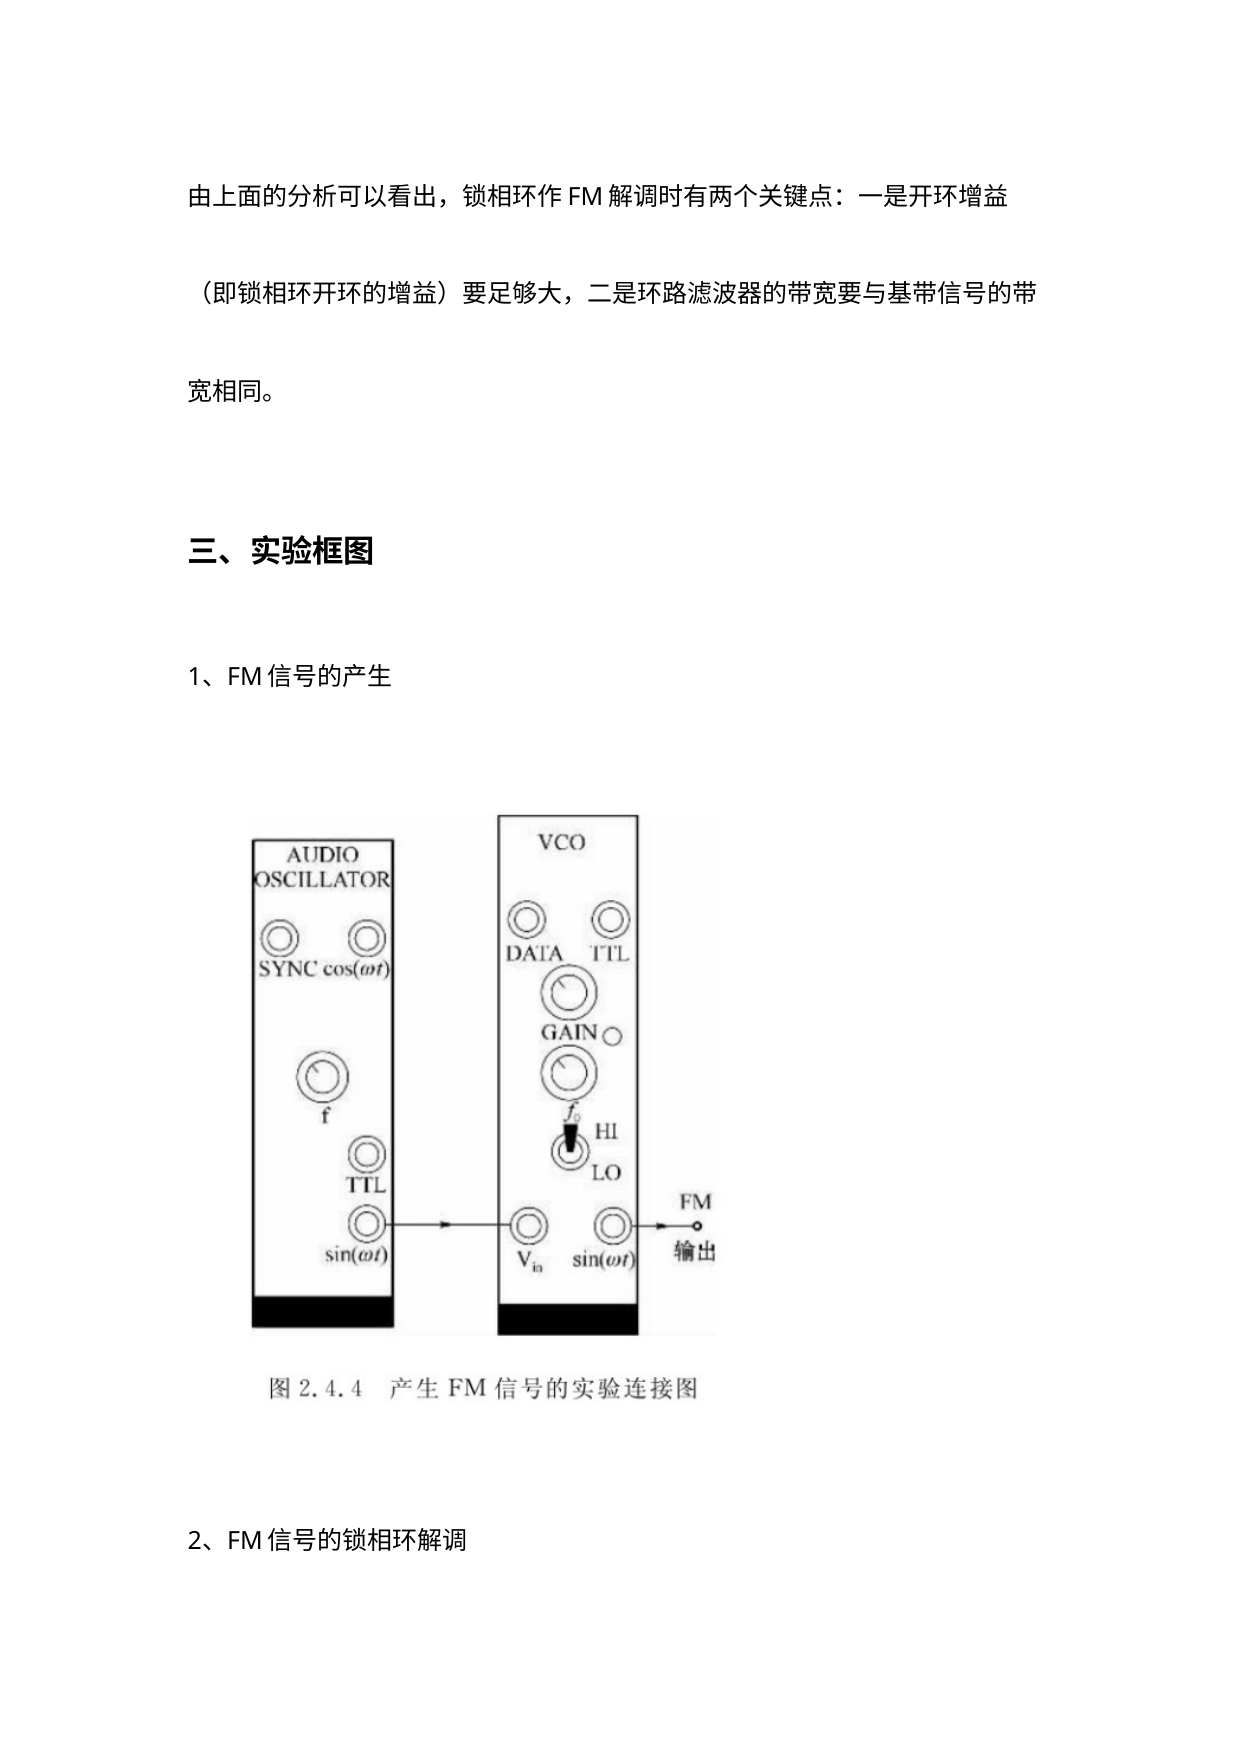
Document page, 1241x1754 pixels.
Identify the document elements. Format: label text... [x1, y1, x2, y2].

subtitle 三、实验框图 [187, 517, 1053, 582]
text 由上面的分析可以看出，锁相环作FM解调时有两个关键点：一是开环增益（即锁相环开环的增益）要足够大，二是环路滤波器的带宽要与基带信号的带宽相同。 [187, 162, 1053, 422]
text 2、FM信号的锁相环解调 [187, 1506, 1053, 1571]
picture [187, 738, 766, 1427]
text 1、FM信号的产生 [187, 642, 1053, 707]
